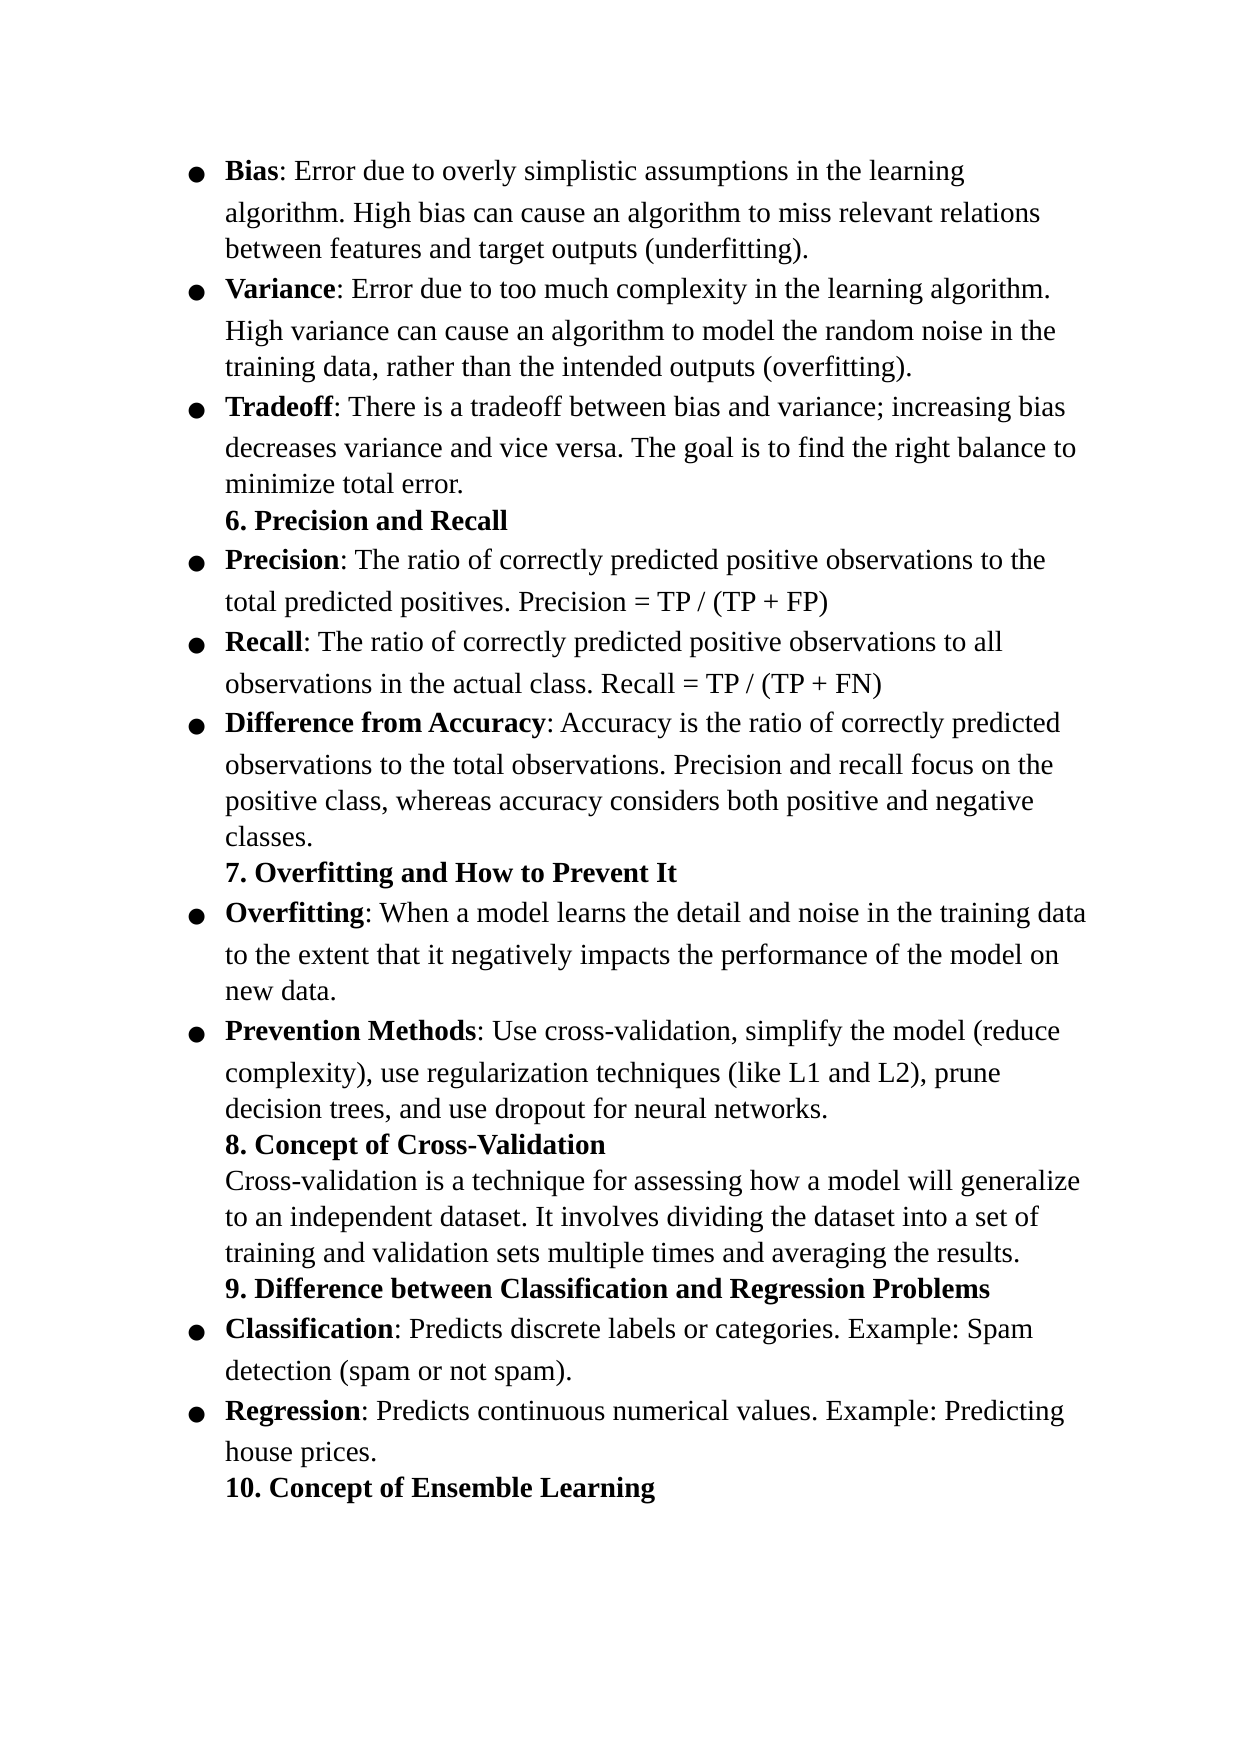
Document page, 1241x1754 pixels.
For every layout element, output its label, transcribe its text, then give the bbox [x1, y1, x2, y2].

text Cross-validation is a technique for assessing how a model will generalize to an independent dataset. It involves dividing the dataset into a set of training and validation sets multiple times and averaging the results. [225, 1163, 1090, 1269]
list Bias: Error due to overly simplistic assumptions in the learning algorithm. High bias can cause an algorithm to miss relevant relations between features and target outputs (underfitting). [187, 150, 1090, 265]
list Overfitting: When a model learns the detail and noise in the training data to the extent that it negatively impacts the performance of the model on new data. [187, 892, 1090, 1007]
list Difference from Accuracy: Accuracy is the ratio of correctly predicted observations to the total observations. Precision and recall focus on the positive class, whereas accuracy considers both positive and negative classes. [187, 702, 1090, 853]
list Classification: Predicts discrete labels or categories. Example: Spam detection (spam or not spam). [187, 1308, 1090, 1387]
text 10. Concept of Ensemble Learning [225, 1471, 1090, 1504]
text 6. Precision and Recall [225, 503, 1090, 536]
text 9. Difference between Classification and Regression Problems [225, 1272, 1090, 1305]
text 7. Overfitting and How to Prevent It [225, 856, 1090, 889]
list Tradeoff: There is a tradeoff between bias and variance; increasing bias decreases variance and vice versa. The goal is to find the right balance to minimize total error. [187, 385, 1090, 500]
list Regression: Predicts continuous numerical values. Example: Predicting house prices. [187, 1389, 1090, 1468]
list Recall: The ratio of correctly predicted positive observations to all observations in the actual class. Recall = TP / (TP + FN) [187, 620, 1090, 699]
list Precision: The ratio of correctly predicted positive observations to the total predicted positives. Precision = TP / (TP + FP) [187, 539, 1090, 618]
list Prevention Methods: Use cross-validation, simplify the model (reduce complexity), use regularization techniques (like L1 and L2), prune decision trees, and use dropout for neural networks. [187, 1009, 1090, 1124]
text 8. Concept of Cross-Validation [225, 1127, 1090, 1161]
list Variance: Error due to too much complexity in the learning algorithm. High variance can cause an algorithm to model the random noise in the training data, rather than the intended outputs (overfitting). [187, 268, 1090, 383]
